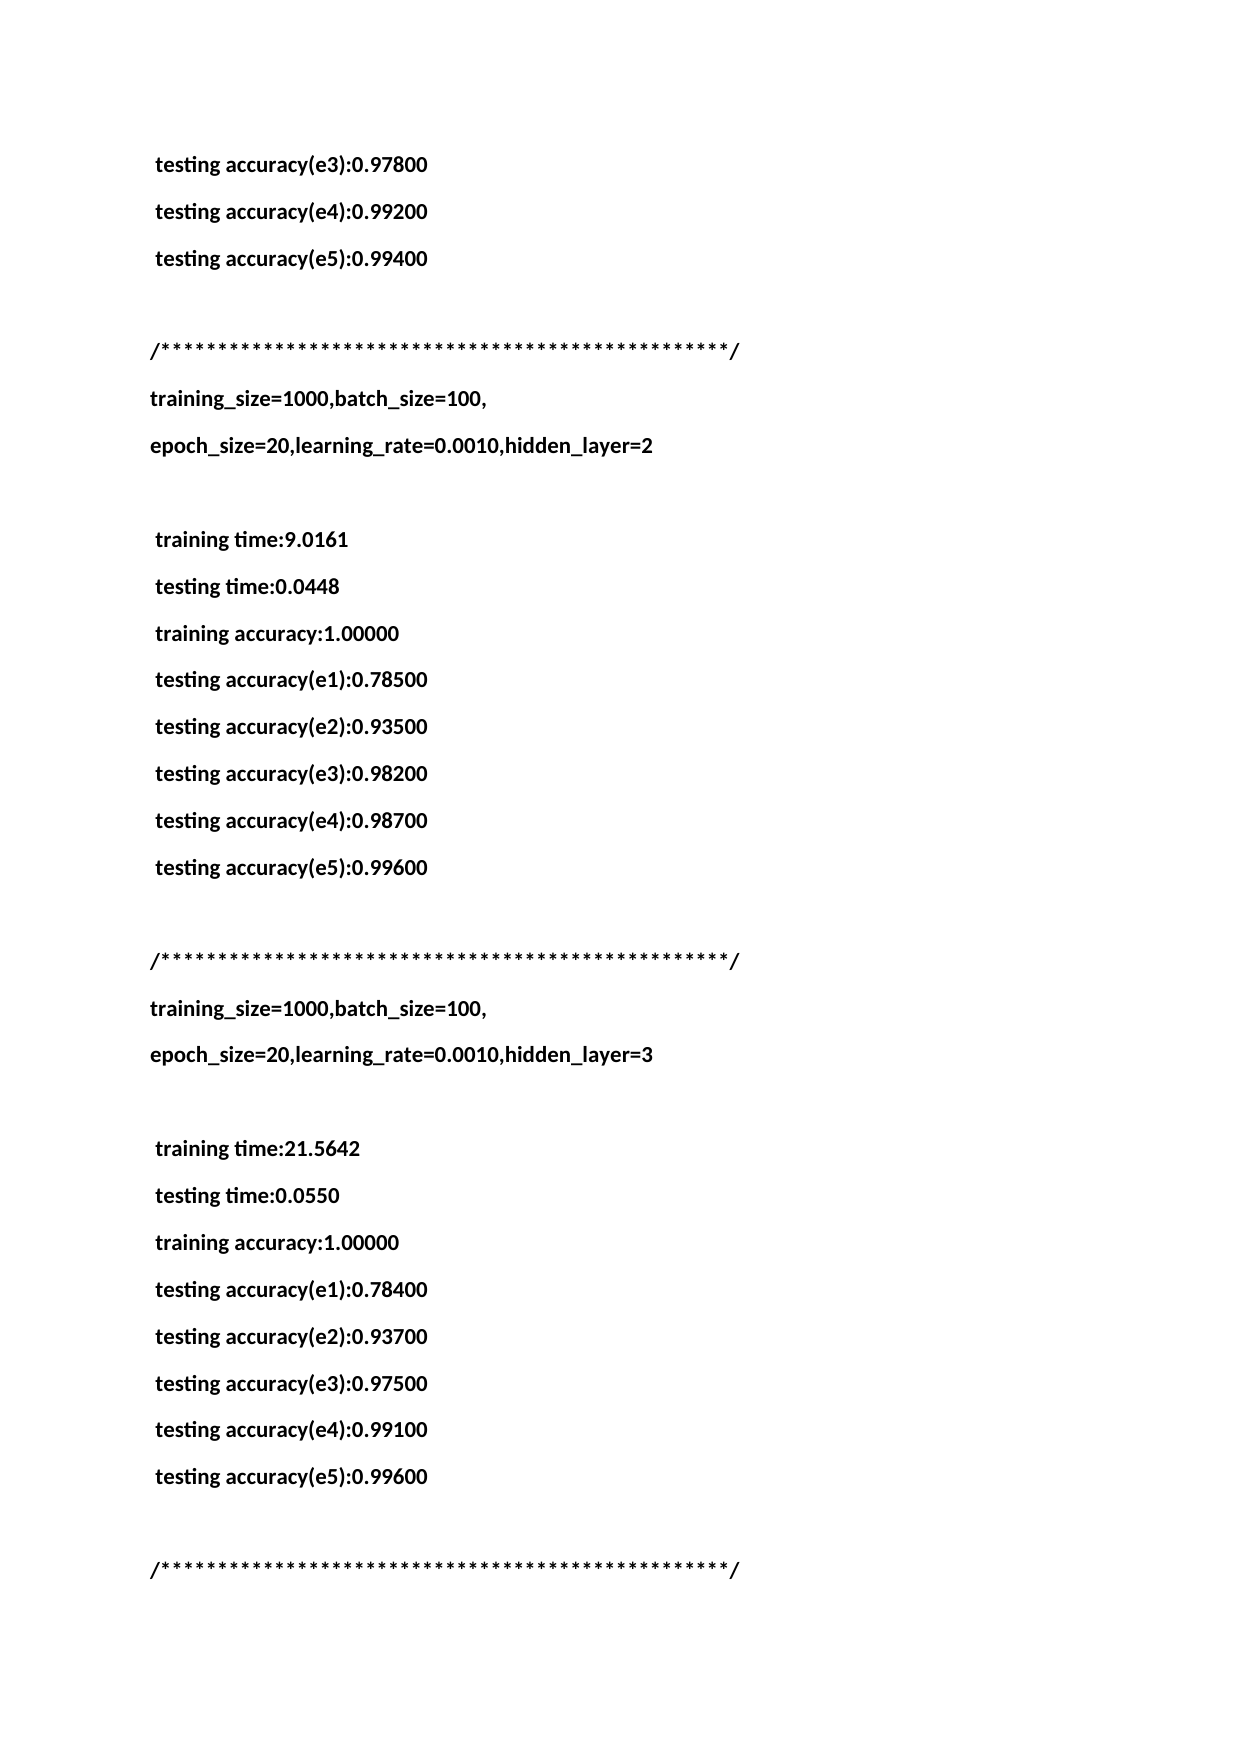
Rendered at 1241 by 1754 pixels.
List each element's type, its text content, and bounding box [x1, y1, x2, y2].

text testing accuracy(e5):0.99600 [150, 853, 1090, 881]
text testing accuracy(e3):0.98200 [150, 759, 1090, 787]
text testing time:0.0550 [150, 1181, 1090, 1209]
text epoch_size=20,learning_rate=0.0010,hidden_layer=2 [150, 431, 1090, 459]
text epoch_size=20,learning_rate=0.0010,hidden_layer=3 [150, 1041, 1090, 1069]
text testing accuracy(e3):0.97500 [150, 1369, 1090, 1397]
text testing accuracy(e1):0.78400 [150, 1275, 1090, 1303]
text training accuracy:1.00000 [150, 1228, 1090, 1256]
text testing accuracy(e4):0.99200 [150, 197, 1090, 225]
text testing accuracy(e4):0.99100 [150, 1416, 1090, 1444]
text testing accuracy(e5):0.99400 [150, 244, 1090, 272]
text testing accuracy(e5):0.99600 [150, 1462, 1090, 1491]
text testing accuracy(e1):0.78500 [150, 666, 1090, 694]
text /**************************************************/ [150, 947, 1090, 975]
text testing accuracy(e3):0.97800 [150, 150, 1090, 178]
text training accuracy:1.00000 [150, 619, 1090, 647]
text training_size=1000,batch_size=100, [150, 384, 1090, 412]
text testing accuracy(e2):0.93500 [150, 712, 1090, 741]
text /**************************************************/ [150, 1556, 1090, 1584]
text training time:9.0161 [150, 525, 1090, 553]
text /**************************************************/ [150, 337, 1090, 366]
text testing time:0.0448 [150, 572, 1090, 600]
text training_size=1000,batch_size=100, [150, 994, 1090, 1022]
text testing accuracy(e4):0.98700 [150, 806, 1090, 834]
text training time:21.5642 [150, 1134, 1090, 1162]
text testing accuracy(e2):0.93700 [150, 1322, 1090, 1350]
